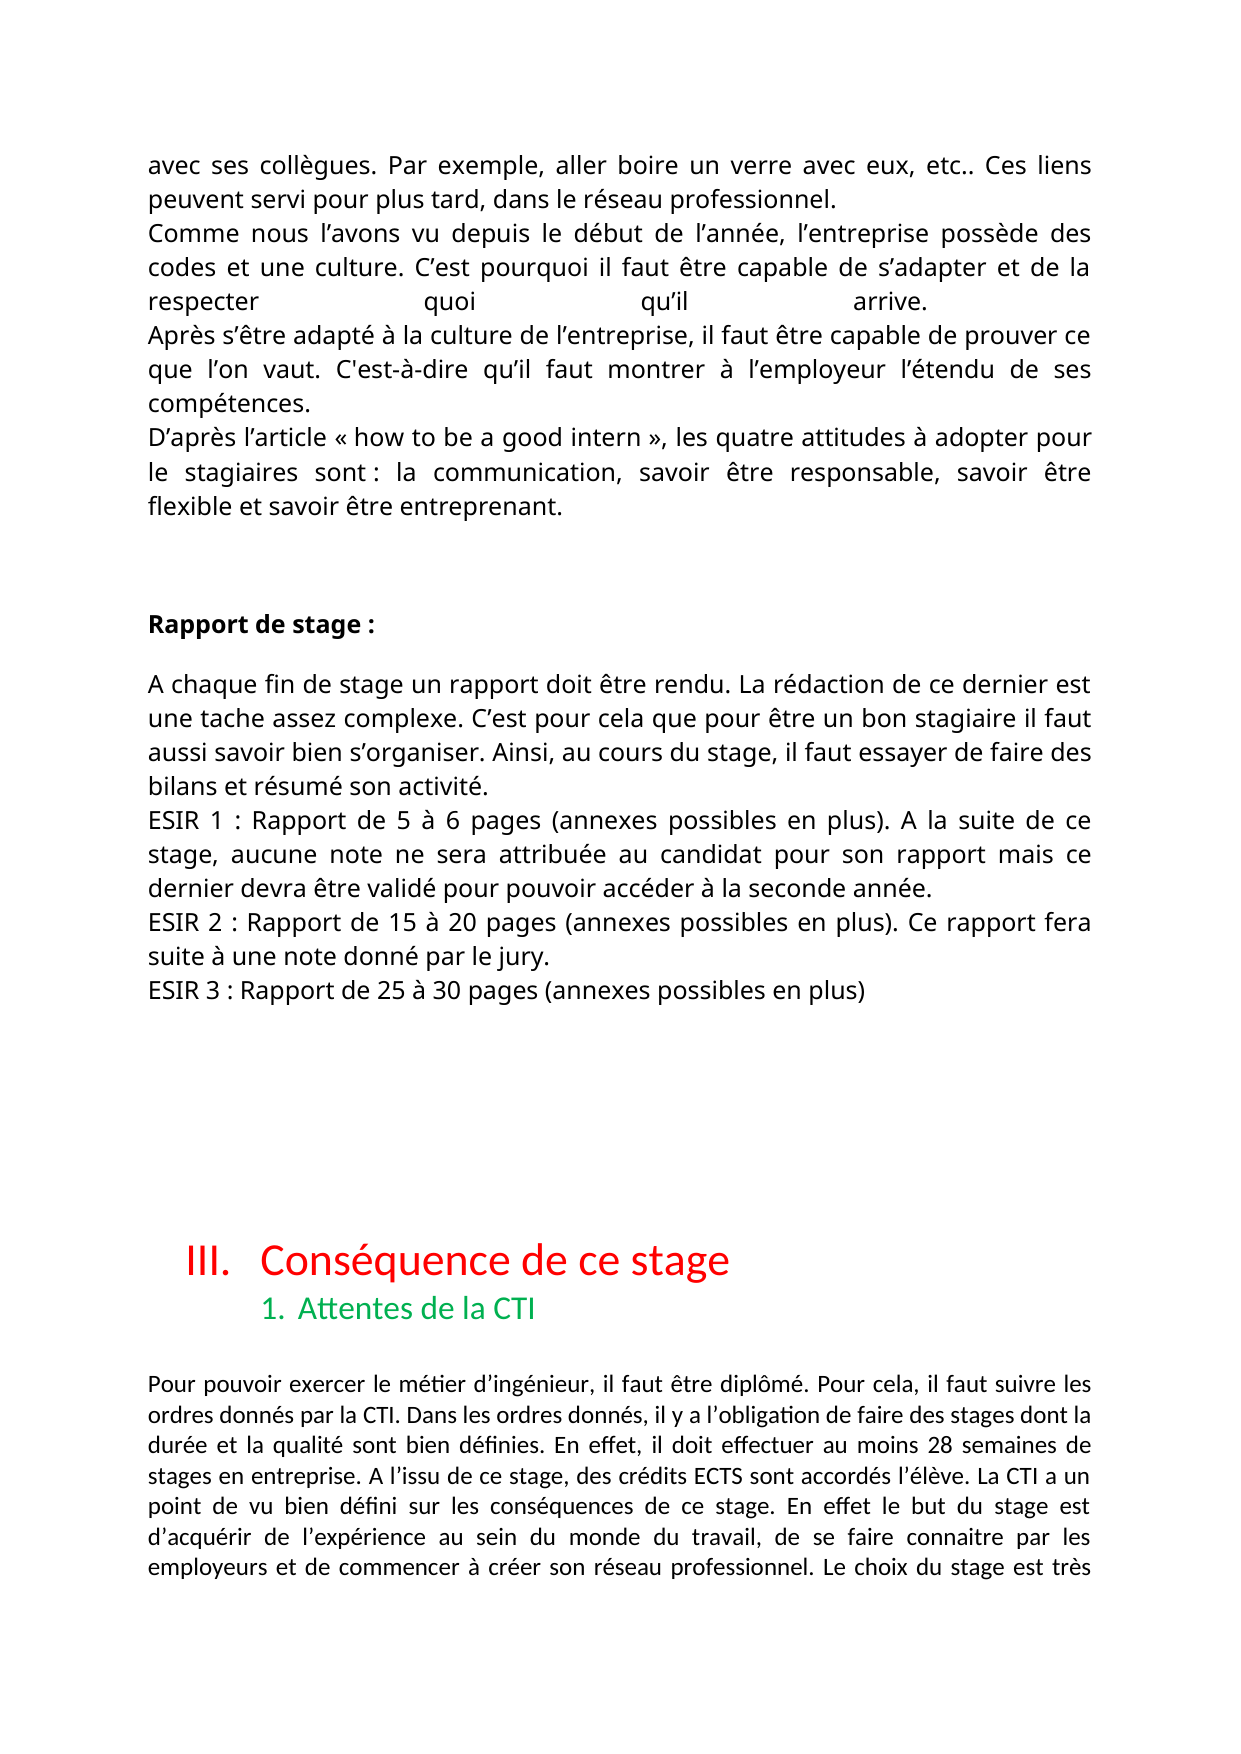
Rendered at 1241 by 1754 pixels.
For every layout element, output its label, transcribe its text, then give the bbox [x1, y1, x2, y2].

list Conséquence de ce stage [185, 1231, 1093, 1287]
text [148, 1368, 1093, 1582]
text ESIR 3 : Rapport de 25 à 30 pages (annexes possibles en plus) [148, 973, 1093, 1007]
list Attentes de la CTI [260, 1287, 1093, 1327]
text ESIR 2 : Rapport de 15 à 20 pages (annexes possibles en plus). Ce rapport fera suite à une note donné par le jury. [148, 905, 1093, 973]
text D’après l’article « how to be a good intern », les quatre attitudes à adopter pour le stagiaires sont : la communication, savoir être responsable, savoir être flexible et savoir être entreprenant. [148, 420, 1093, 522]
text ESIR 1 : Rapport de 5 à 6 pages (annexes possibles en plus). A la suite de ce stage, aucune note ne sera attribuée au candidat pour son rapport mais ce dernier devra être validé pour pouvoir accéder à la seconde année. [148, 803, 1093, 905]
text Rapport de stage : [148, 606, 1093, 640]
text Comme nous l’avons vu depuis le début de l’année, l’entreprise possède des codes et une culture. C’est pourquoi il faut être capable de s’adapter et de la respecter quoi qu’il arrive. Après s’être adapté à la culture de l’entreprise, il faut être capable de prouver ce que l’on vaut. C'est-à-dire qu’il faut montrer à l’employeur l’étendu de ses compétences. [148, 216, 1093, 420]
text A chaque fin de stage un rapport doit être rendu. La rédaction de ce dernier est une tache assez complexe. C’est pour cela que pour être un bon stagiaire il faut aussi savoir bien s’organiser. Ainsi, au cours du stage, il faut essayer de faire des bilans et résumé son activité. [148, 666, 1093, 803]
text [148, 148, 1093, 216]
